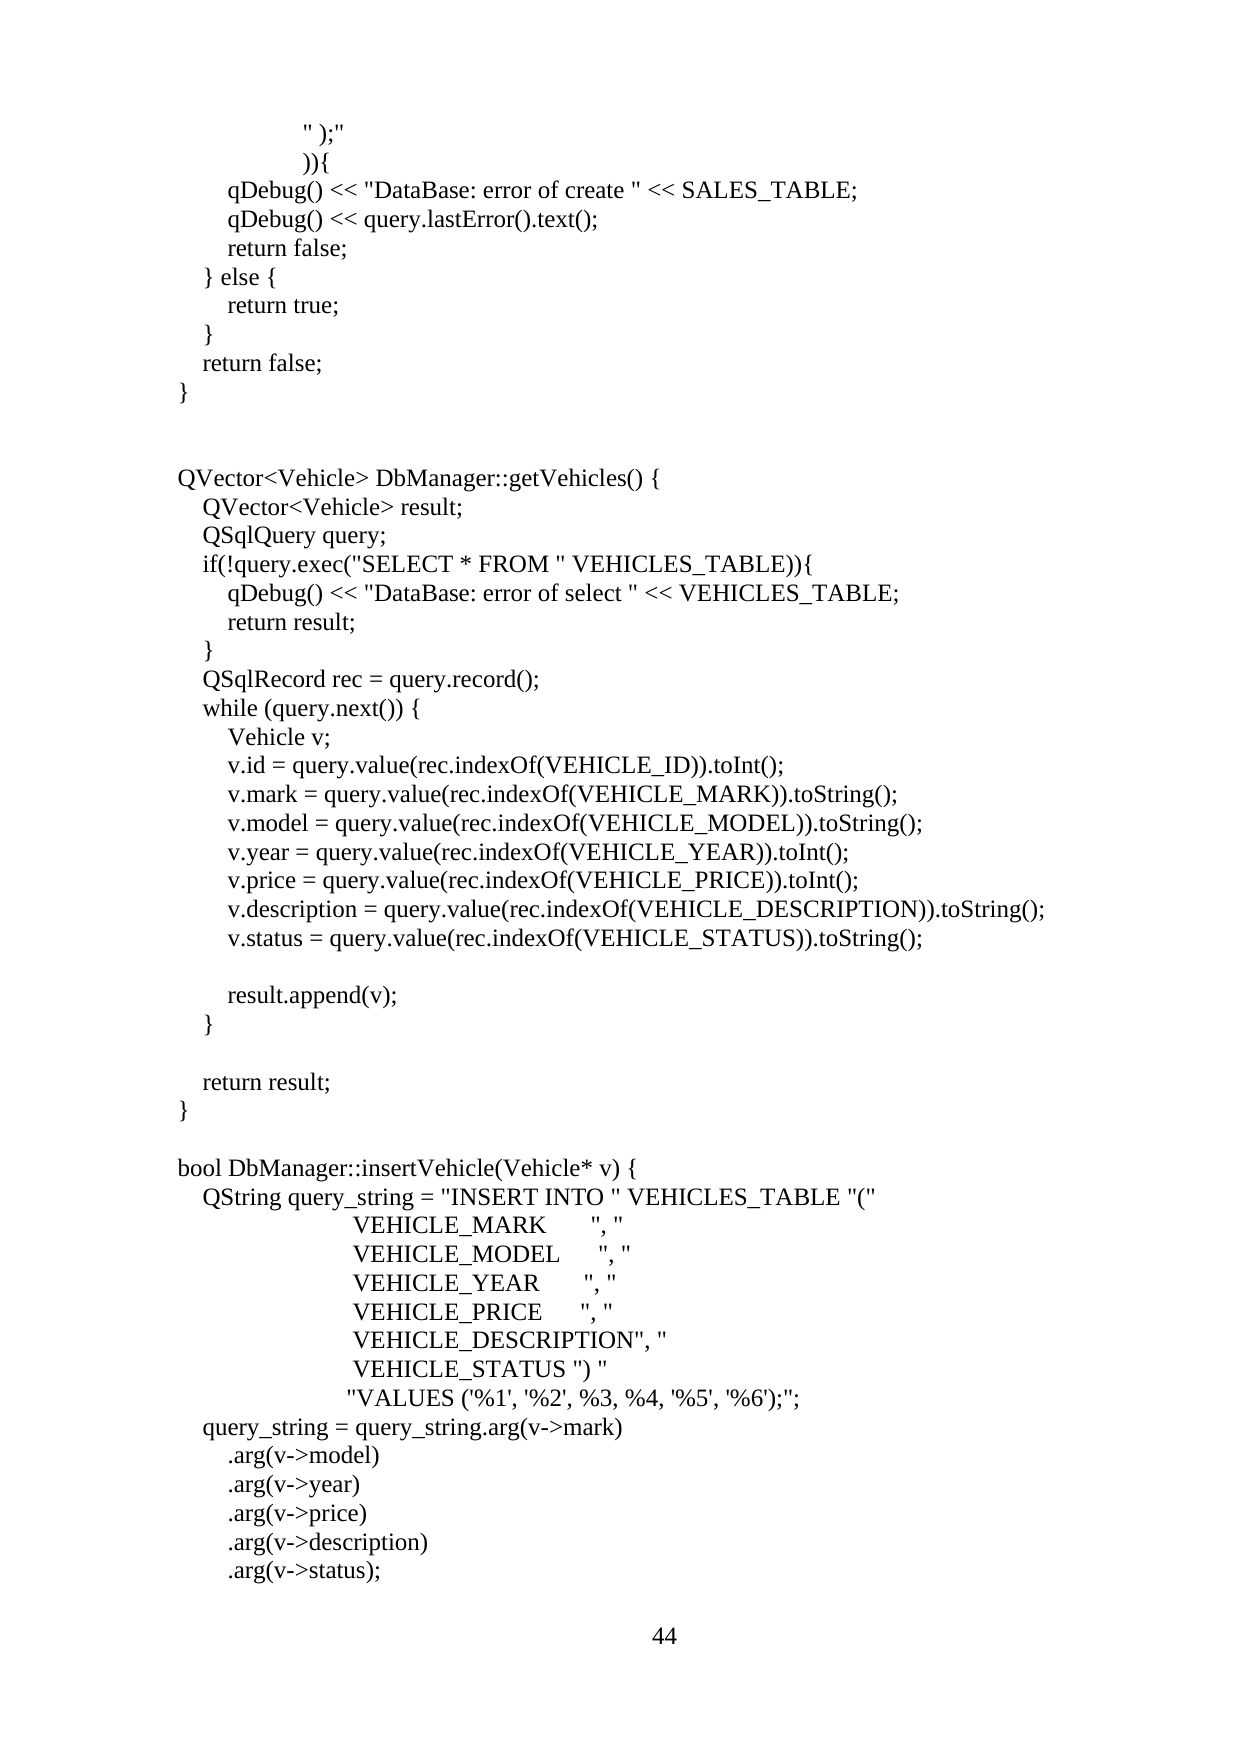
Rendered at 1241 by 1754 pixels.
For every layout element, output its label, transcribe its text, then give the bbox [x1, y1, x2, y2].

text v.price = query.value(rec.indexOf(VEHICLE_PRICE)).toInt(); [177, 866, 1152, 894]
text } [177, 1096, 1152, 1124]
text qDebug() << "DataBase: error of create " << SALES_TABLE; [177, 176, 1152, 204]
text bool DbManager::insertVehicle(Vehicle* v) { [177, 1153, 1152, 1182]
text QSqlRecord rec = query.record(); [177, 664, 1152, 693]
text "VALUES ('%1', '%2', %3, %4, '%5', '%6');"; [177, 1383, 1152, 1412]
text .arg(v->description) [177, 1527, 1152, 1556]
text Vehicle v; [177, 722, 1152, 751]
text } [177, 319, 1152, 348]
text .arg(v->year) [177, 1469, 1152, 1498]
text .arg(v->model) [177, 1441, 1152, 1469]
text } [177, 377, 1152, 406]
text VEHICLE_PRICE ", " [177, 1297, 1152, 1326]
text } else { [177, 262, 1152, 291]
text return false; [177, 348, 1152, 377]
text while (query.next()) { [177, 693, 1152, 722]
text QVector<Vehicle> DbManager::getVehicles() { [177, 463, 1152, 492]
text VEHICLE_DESCRIPTION", " [177, 1326, 1152, 1354]
text .arg(v->price) [177, 1498, 1152, 1527]
text )){ [177, 147, 1152, 176]
text qDebug() << query.lastError().text(); [177, 204, 1152, 233]
text VEHICLE_MARK ", " [177, 1211, 1152, 1239]
text if(!query.exec("SELECT * FROM " VEHICLES_TABLE)){ [177, 549, 1152, 578]
text v.description = query.value(rec.indexOf(VEHICLE_DESCRIPTION)).toString(); [177, 894, 1152, 923]
text } [177, 1009, 1152, 1038]
text VEHICLE_STATUS ") " [177, 1354, 1152, 1383]
text v.status = query.value(rec.indexOf(VEHICLE_STATUS)).toString(); [177, 923, 1152, 952]
text return false; [177, 233, 1152, 262]
text return true; [177, 291, 1152, 319]
text QString query_string = "INSERT INTO " VEHICLES_TABLE "(" [177, 1182, 1152, 1211]
text } [177, 636, 1152, 664]
text qDebug() << "DataBase: error of select " << VEHICLES_TABLE; [177, 578, 1152, 607]
text QSqlQuery query; [177, 521, 1152, 549]
text return result; [177, 607, 1152, 636]
text VEHICLE_YEAR ", " [177, 1268, 1152, 1297]
text " );" [177, 118, 1152, 147]
text QVector<Vehicle> result; [177, 492, 1152, 521]
text return result; [177, 1067, 1152, 1096]
text v.year = query.value(rec.indexOf(VEHICLE_YEAR)).toInt(); [177, 837, 1152, 866]
text query_string = query_string.arg(v->mark) [177, 1412, 1152, 1441]
text result.append(v); [177, 981, 1152, 1009]
text .arg(v->status); [177, 1556, 1152, 1584]
text v.id = query.value(rec.indexOf(VEHICLE_ID)).toInt(); [177, 751, 1152, 779]
text v.mark = query.value(rec.indexOf(VEHICLE_MARK)).toString(); [177, 779, 1152, 808]
text v.model = query.value(rec.indexOf(VEHICLE_MODEL)).toString(); [177, 808, 1152, 837]
text VEHICLE_MODEL ", " [177, 1239, 1152, 1268]
